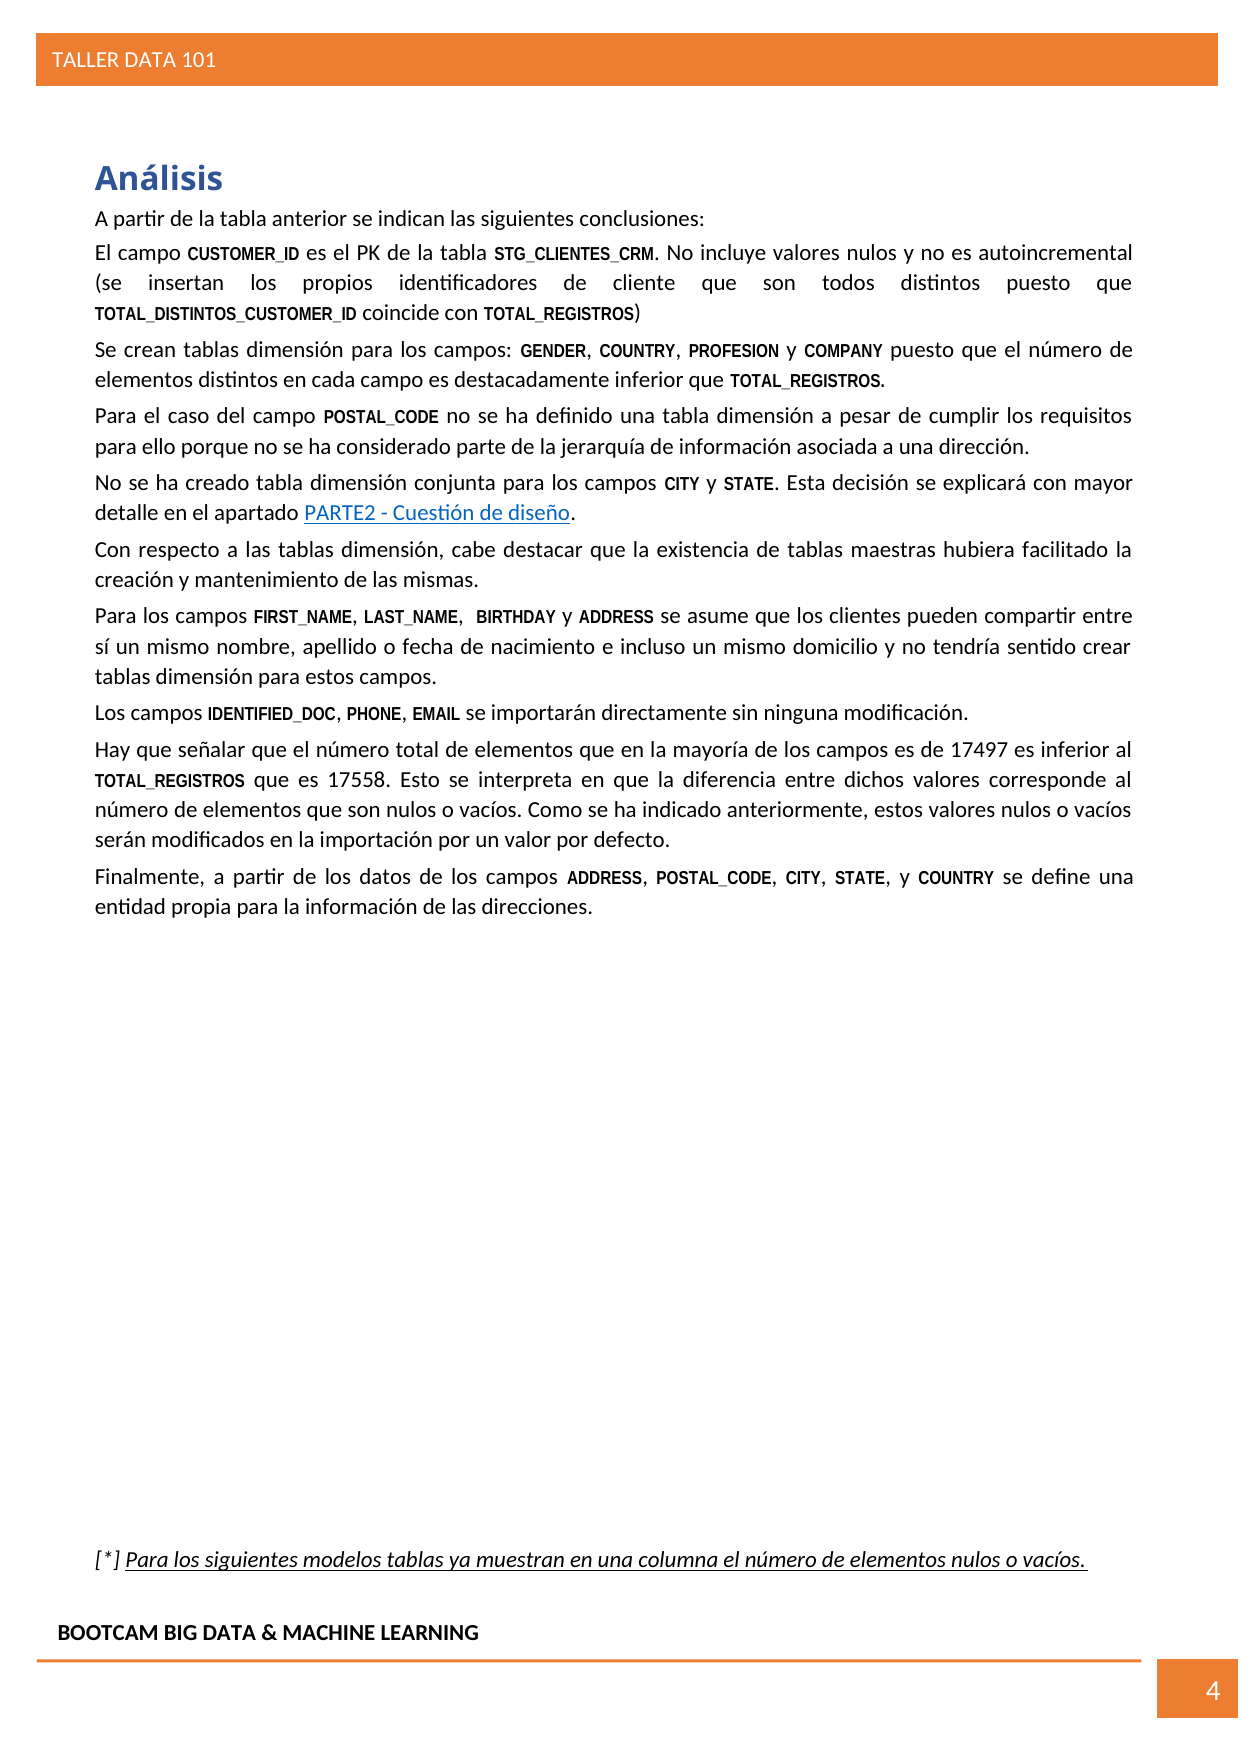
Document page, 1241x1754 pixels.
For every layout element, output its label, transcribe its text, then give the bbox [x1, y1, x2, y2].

text [*] Para los siguientes modelos tablas ya muestran en una columna el número de elementos nulos o vacíos. [94, 1546, 1134, 1574]
text Para los campos FIRST_NAME, LAST_NAME, BIRTHDAY y ADDRESS se asume que los clientes pueden compartir entre sí un mismo nombre, apellido o fecha de nacimiento e incluso un mismo domicilio y no tendría sentido crear tablas dimensión para estos campos. [94, 602, 1134, 690]
text El campo CUSTOMER_ID es el PK de la tabla STG_CLIENTES_CRM. No incluye valores nulos y no es autoincremental (se insertan los propios identificadores de cliente que son todos distintos puesto que TOTAL_DISTINTOS_CUSTOMER_ID coincide con TOTAL_REGISTROS) [94, 238, 1134, 327]
text Finalmente, a partir de los datos de los campos ADDRESS, POSTAL_CODE, CITY, STATE, y COUNTRY se define una entidad propia para la información de las direcciones. [94, 862, 1134, 920]
text Hay que señalar que el número total de elementos que en la mayoría de los campos es de 17497 es inferior al TOTAL_REGISTROS que es 17558. Esto se interpreta en que la diferencia entre dichos valores corresponde al número de elementos que son nulos o vacíos. Como se ha indicado anteriormente, estos valores nulos o vacíos serán modificados en la importación por un valor por defecto. [94, 735, 1134, 854]
text Los campos IDENTIFIED_DOC, PHONE, EMAIL se importarán directamente sin ninguna modificación. [94, 698, 1134, 727]
text No se ha creado tabla dimensión conjunta para los campos CITY y STATE. Esta decisión se explicará con mayor detalle en el apartado PARTE2 - Cuestión de diseño. [94, 468, 1134, 527]
text Se crean tablas dimensión para los campos: GENDER, COUNTRY, PROFESION y COMPANY puesto que el número de elementos distintos en cada campo es destacadamente inferior que TOTAL_REGISTROS. [94, 335, 1134, 393]
text Para el caso del campo POSTAL_CODE no se ha definido una tabla dimensión a pesar de cumplir los requisitos para ello porque no se ha considerado parte de la jerarquía de información asociada a una dirección. [94, 402, 1134, 460]
subtitle Análisis [94, 155, 1134, 200]
text Con respecto a las tablas dimensión, cabe destacar que la existencia de tablas maestras hubiera facilitado la creación y mantenimiento de las mismas. [94, 535, 1134, 593]
text A partir de la tabla anterior se indican las siguientes conclusiones: [94, 204, 1134, 232]
